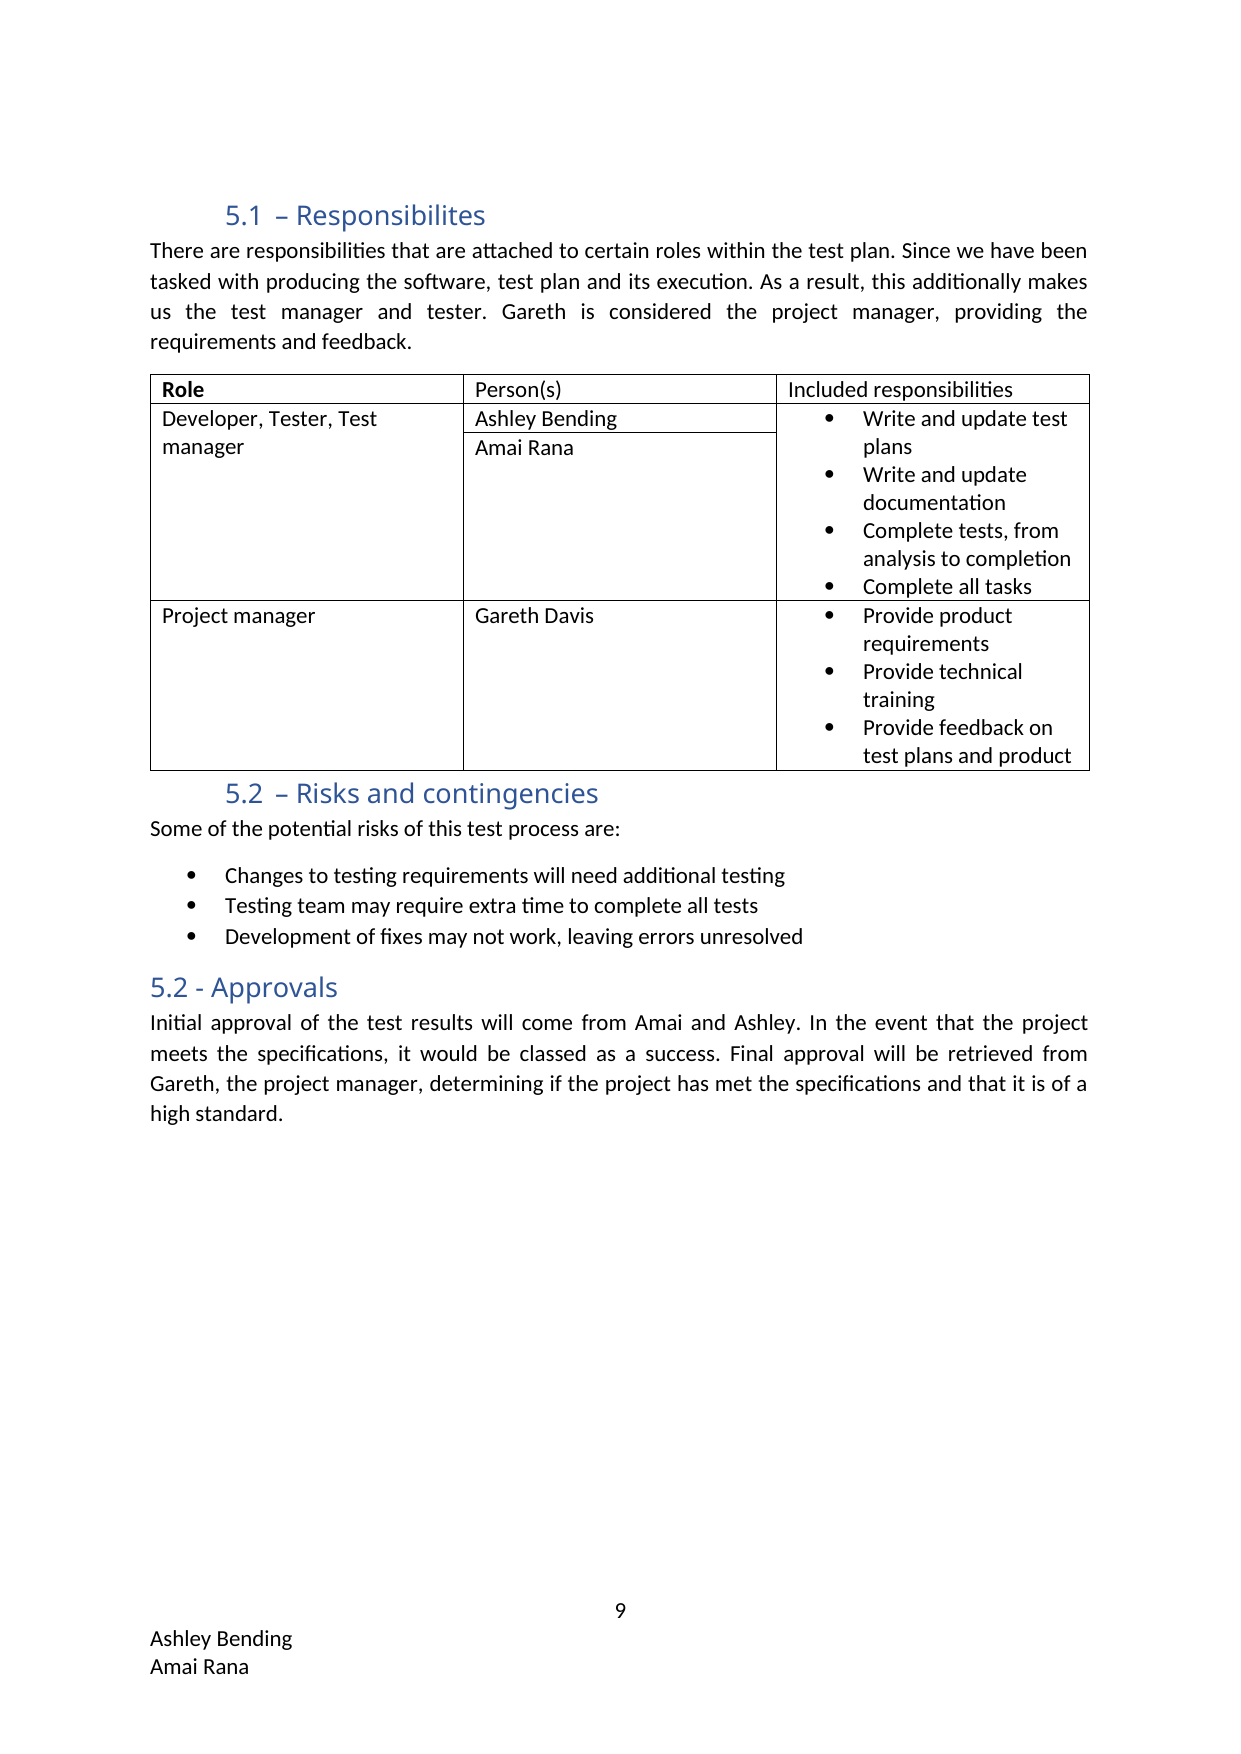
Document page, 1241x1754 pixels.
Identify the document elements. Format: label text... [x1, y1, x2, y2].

subtitle – Responsibilites [225, 197, 1090, 234]
table_cell Gareth Davis [464, 601, 776, 769]
subtitle – Risks and contingencies [225, 775, 1090, 812]
text Some of the potential risks of this test process are: [150, 814, 1090, 843]
table_header Person(s) [464, 375, 776, 403]
table_cell Ashley Bending [464, 404, 776, 432]
table_cell Project manager [151, 601, 463, 769]
list Testing team may require extra time to complete all tests [187, 892, 1090, 920]
text Initial approval of the test results will come from Amai and Ashley. In the event that the project meets the specifications, it would be classed as a success. Final approval will be retrieved from Gareth, the project manager, determining if the project has met the specifications and that it is of a high standard. [150, 1008, 1090, 1127]
table_cell Write and update test plans Write and update documentation Complete tests, from analysis to completion Complete all tasks [777, 404, 1089, 600]
list Development of fixes may not work, leaving errors unresolved [187, 922, 1090, 950]
table_cell Amai Rana [464, 433, 776, 600]
table_cell Developer, Tester, Test manager [151, 404, 463, 600]
list Changes to testing requirements will need additional testing [187, 861, 1090, 889]
table_header Included responsibilities [777, 375, 1089, 403]
text There are responsibilities that are attached to certain roles within the test plan. Since we have been tasked with producing the software, test plan and its execution. As a result, this additionally makes us the test manager and tester. Gareth is considered the project manager, providing the requirements and feedback. [150, 237, 1090, 355]
table_cell Provide product requirements Provide technical training Provide feedback on test plans and product [777, 601, 1089, 769]
subtitle 5.2 - Approvals [150, 969, 1090, 1006]
table_header Role [151, 375, 463, 403]
